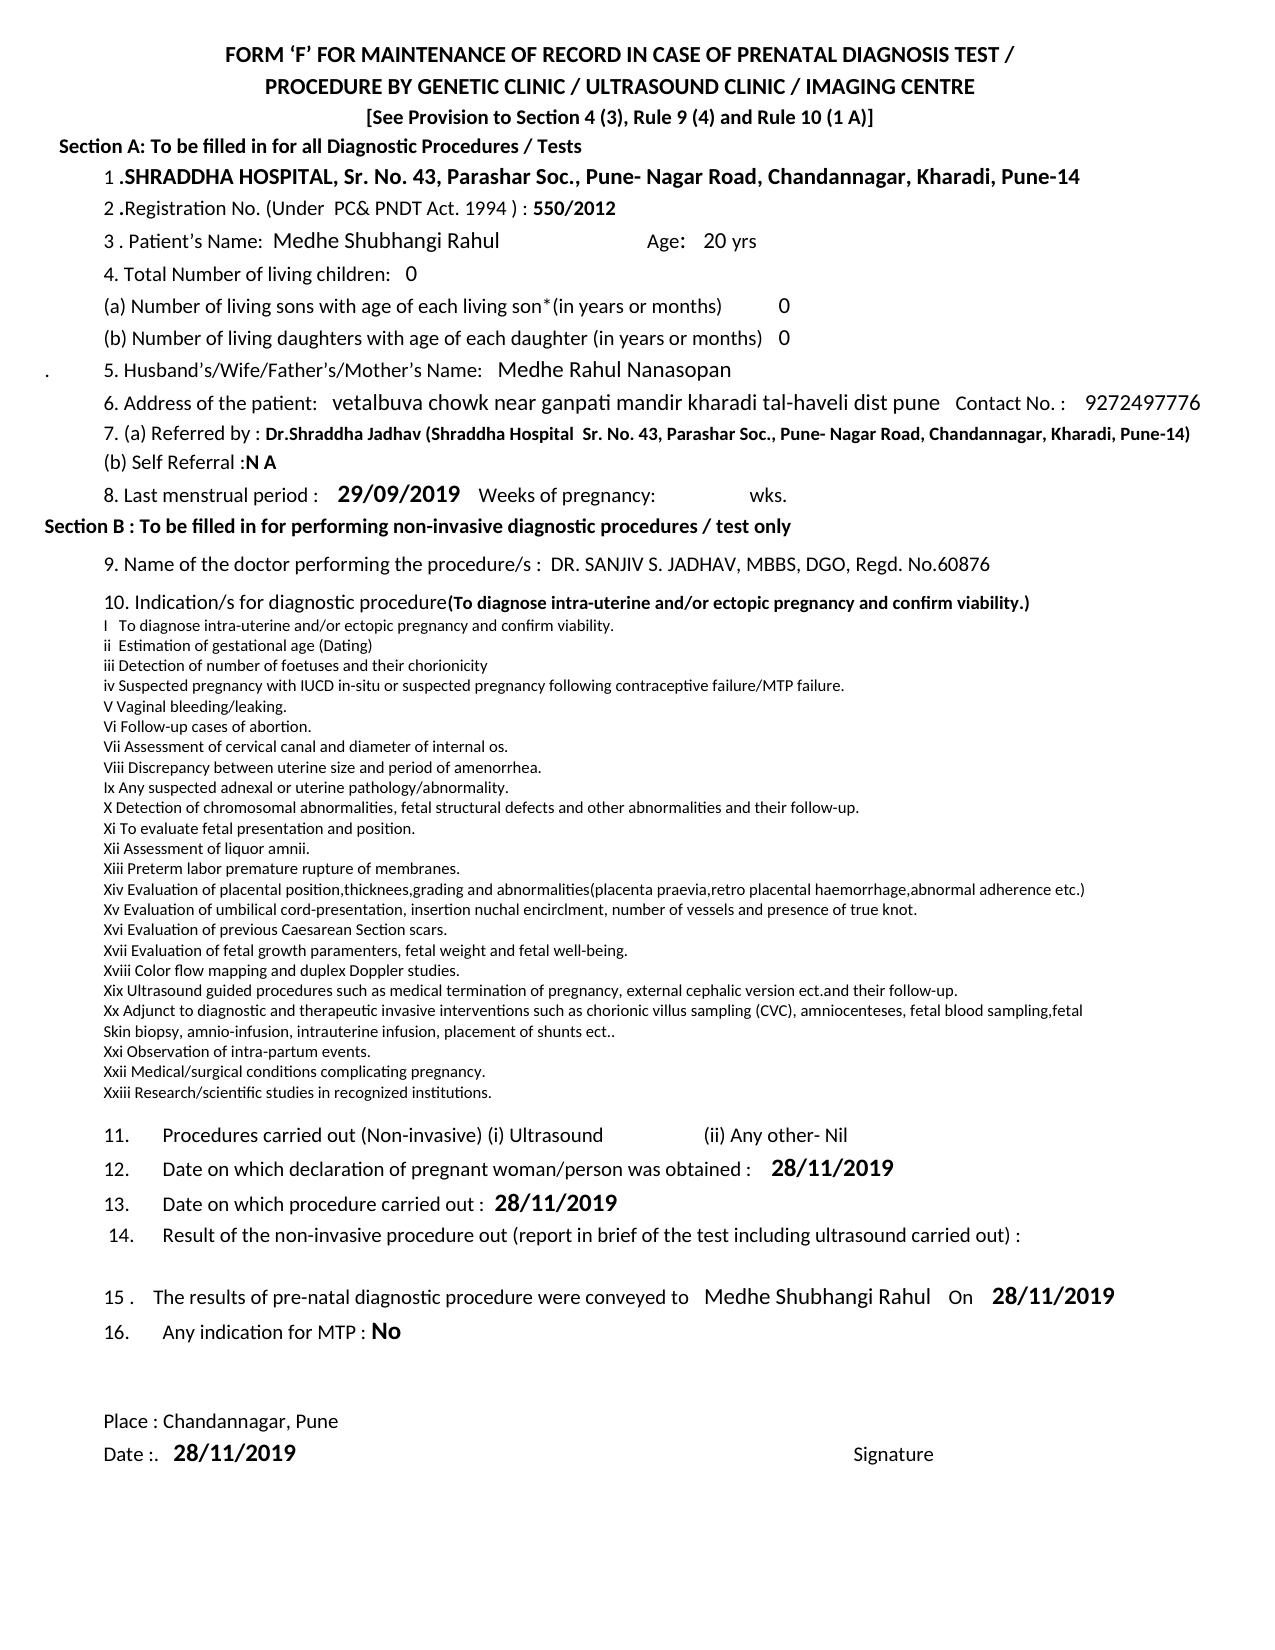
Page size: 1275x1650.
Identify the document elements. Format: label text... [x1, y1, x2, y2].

text FORM ‘F’ FOR MAINTENANCE OF RECORD IN CASE OF PRENATAL DIAGNOSIS TEST / [44, 40, 1196, 68]
text 8. Last menstrual period : Weeks of pregnancy: wks. [44, 478, 1255, 509]
text Xix Ultrasound guided procedures such as medical termination of pregnancy, external cephalic version ect.and their follow-up. [0, 980, 1275, 1001]
text Vi Follow-up cases of abortion. [0, 716, 1196, 737]
text 7. (a) Referred by : Dr.Shraddha Jadhav (Shraddha Hospital Sr. No. 43, Parashar Soc., Pune- Nagar Road, Chandannagar, Kharadi, Pune-14) [44, 420, 1255, 445]
text 1 .SHRADDHA HOSPITAL, Sr. No. 43, Parashar Soc., Pune- Nagar Road, Chandannagar, Kharadi, Pune-14 [44, 162, 1196, 191]
text Xxiii Research/scientific studies in recognized institutions. [0, 1082, 1275, 1102]
text Xi To evaluate fetal presentation and position. [0, 818, 1196, 838]
text . 5. Husband’s/Wife/Father’s/Mother’s Name: [44, 355, 1255, 383]
text Xiii Preterm labor premature rupture of membranes. [0, 858, 1196, 879]
text V Vaginal bleeding/leaking. [0, 696, 1196, 716]
text 16. Any indication for MTP : No [0, 1315, 1275, 1346]
text Viii Discrepancy between uterine size and period of amenorrhea. [0, 757, 1196, 777]
text Xviii Color flow mapping and duplex Doppler studies. [0, 960, 1275, 980]
text 2 .Registration No. (Under PC& PNDT Act. 1994 ) : 550/2012 [44, 195, 1196, 220]
text 15 . The results of pre-natal diagnostic procedure were conveyed to On [0, 1280, 1275, 1311]
text (b) Self Referral :N A [44, 449, 1255, 474]
text 12. Date on which declaration of pregnant woman/person was obtained : [0, 1152, 1275, 1182]
text Xiv Evaluation of placental position,thicknees,grading and abnormalities(placenta praevia,retro placental haemorrhage,abnormal adherence etc.) [0, 879, 1275, 899]
text Xxii Medical/surgical conditions complicating pregnancy. [0, 1062, 1275, 1082]
text 9. Name of the doctor performing the procedure/s : DR. SANJIV S. JADHAV, MBBS, DGO, Regd. No.60876 [0, 551, 1255, 577]
text (a) Number of living sons with age of each living son*(in years or months) [44, 291, 1255, 319]
text Xxi Observation of intra-partum events. [103, 1041, 1275, 1062]
text 11. Procedures carried out (Non-invasive) (i) Ultrasound (ii) Any other- Nil [0, 1123, 1275, 1148]
text 6. Address of the patient: Contact No. : [103, 388, 1255, 416]
text I To diagnose intra-uterine and/or ectopic pregnancy and confirm viability. [75, 615, 1255, 635]
text Xvi Evaluation of previous Caesarean Section scars. [0, 919, 1275, 940]
text Skin biopsy, amnio-infusion, intrauterine infusion, placement of shunts ect.. [0, 1021, 1275, 1041]
text iii Detection of number of foetuses and their chorionicity [0, 655, 1196, 676]
text Xx Adjunct to diagnostic and therapeutic invasive interventions such as chorionic villus sampling (CVC), amniocenteses, fetal blood sampling,fetal [0, 1001, 1275, 1021]
text 10. Indication/s for diagnostic procedure(To diagnose intra-uterine and/or ectopic pregnancy and confirm viability.) [75, 589, 1255, 615]
text iv Suspected pregnancy with IUCD in-situ or suspected pregnancy following contraceptive failure/MTP failure. [0, 676, 1196, 696]
text [See Provision to Section 4 (3), Rule 9 (4) and Rule 10 (1 A)] [44, 104, 1196, 129]
text Section B : To be filled in for performing non-invasive diagnostic procedures / test only [44, 513, 1255, 538]
text Date :. Signature [0, 1438, 1275, 1468]
text (b) Number of living daughters with age of each daughter (in years or months) [44, 323, 1255, 351]
text PROCEDURE BY GENETIC CLINIC / ULTRASOUND CLINIC / IMAGING CENTRE [44, 72, 1196, 100]
text X Detection of chromosomal abnormalities, fetal structural defects and other abnormalities and their follow-up. [0, 798, 1196, 818]
text 4. Total Number of living children: [44, 259, 1196, 287]
text Place : Chandannagar, Pune [0, 1408, 1275, 1434]
text Xvii Evaluation of fetal growth paramenters, fetal weight and fetal well-being. [0, 940, 1275, 960]
text Ix Any suspected adnexal or uterine pathology/abnormality. [0, 777, 1196, 798]
text Section A: To be filled in for all Diagnostic Procedures / Tests [44, 133, 1196, 159]
text 13. Date on which procedure carried out : [0, 1187, 1275, 1217]
text Xv Evaluation of umbilical cord-presentation, insertion nuchal encirclment, number of vessels and presence of true knot. [0, 899, 1275, 919]
text Vii Assessment of cervical canal and diameter of internal os. [0, 737, 1196, 757]
text 14. Result of the non-invasive procedure out (report in brief of the test including ultrasound carried out) : [103, 1222, 1226, 1247]
text Xii Assessment of liquor amnii. [0, 838, 1196, 858]
text ii Estimation of gestational age (Dating) [0, 635, 1196, 655]
text 3 . Patient’s Name: Age: yrs [44, 224, 1166, 254]
